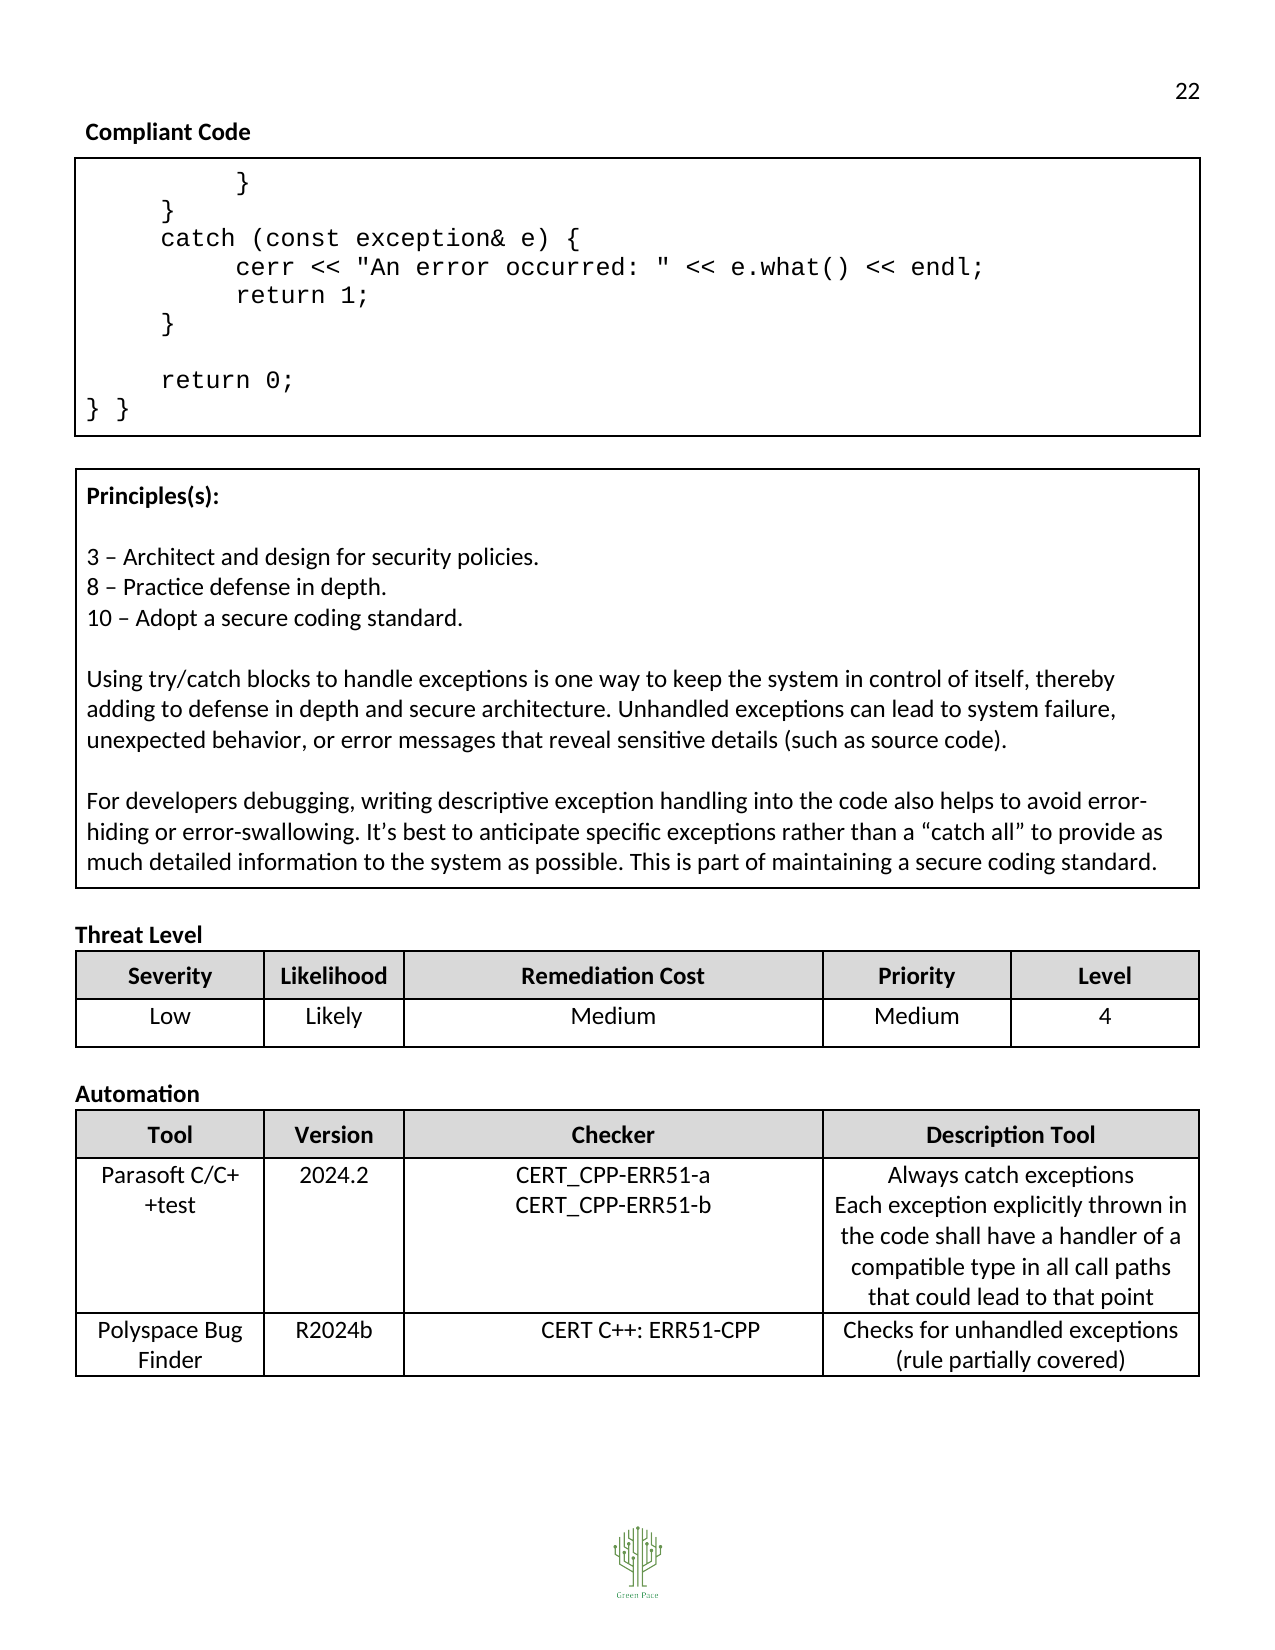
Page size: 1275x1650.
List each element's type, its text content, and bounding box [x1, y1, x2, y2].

table_cell Medium [405, 1000, 822, 1046]
table_cell CERT C++: ERR51-CPP [405, 1314, 822, 1375]
table_cell 2024.2 [265, 1159, 403, 1312]
text Threat Level [75, 920, 1200, 950]
table_header Level [1012, 952, 1198, 998]
text Automation [75, 1079, 1200, 1109]
table_cell 4 [1012, 1000, 1198, 1046]
picture [605, 1521, 670, 1606]
table_header Severity [77, 952, 263, 998]
table_header Version [265, 1111, 403, 1157]
table_header Likelihood [265, 952, 403, 998]
table_cell Always catch exceptions Each exception explicitly thrown in the code shall have a handler of a compatible type in all call paths that could lead to that point [824, 1159, 1198, 1312]
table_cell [76, 159, 1199, 435]
table_cell Medium [824, 1000, 1010, 1046]
table_cell CERT_CPP-ERR51-a CERT_CPP-ERR51-b [405, 1159, 822, 1312]
table_header Checker [405, 1111, 822, 1157]
table_cell Polyspace Bug Finder [77, 1314, 263, 1375]
table_header Description Tool [824, 1111, 1198, 1157]
table_header Compliant Code [75, 106, 1200, 157]
table_header Remediation Cost [405, 952, 822, 998]
table_header Priority [824, 952, 1010, 998]
table_cell Low [77, 1000, 263, 1046]
table_header Tool [77, 1111, 263, 1157]
table_cell Parasoft C/C++test [77, 1159, 263, 1312]
table_cell R2024b [265, 1314, 403, 1375]
table_cell Checks for unhandled exceptions (rule partially covered) [824, 1314, 1198, 1375]
table_cell Likely [265, 1000, 403, 1046]
table_header Principles(s): 3 – Architect and design for security policies. 8 – Practice defense in depth. 10 – Adopt a secure coding standard. Using try/catch blocks to handle exceptions is one way to keep the system in control of itself, thereby adding to defense in depth and secure architecture. Unhandled exceptions can lead to system failure, unexpected behavior, or error messages that reveal sensitive details (such as source code). For developers debugging, writing descriptive exception handling into the code also helps to avoid error-hiding or error-swallowing. It’s best to anticipate specific exceptions rather than a “catch all” to provide as much detailed information to the system as possible. This is part of maintaining a secure coding standard. [77, 470, 1198, 887]
